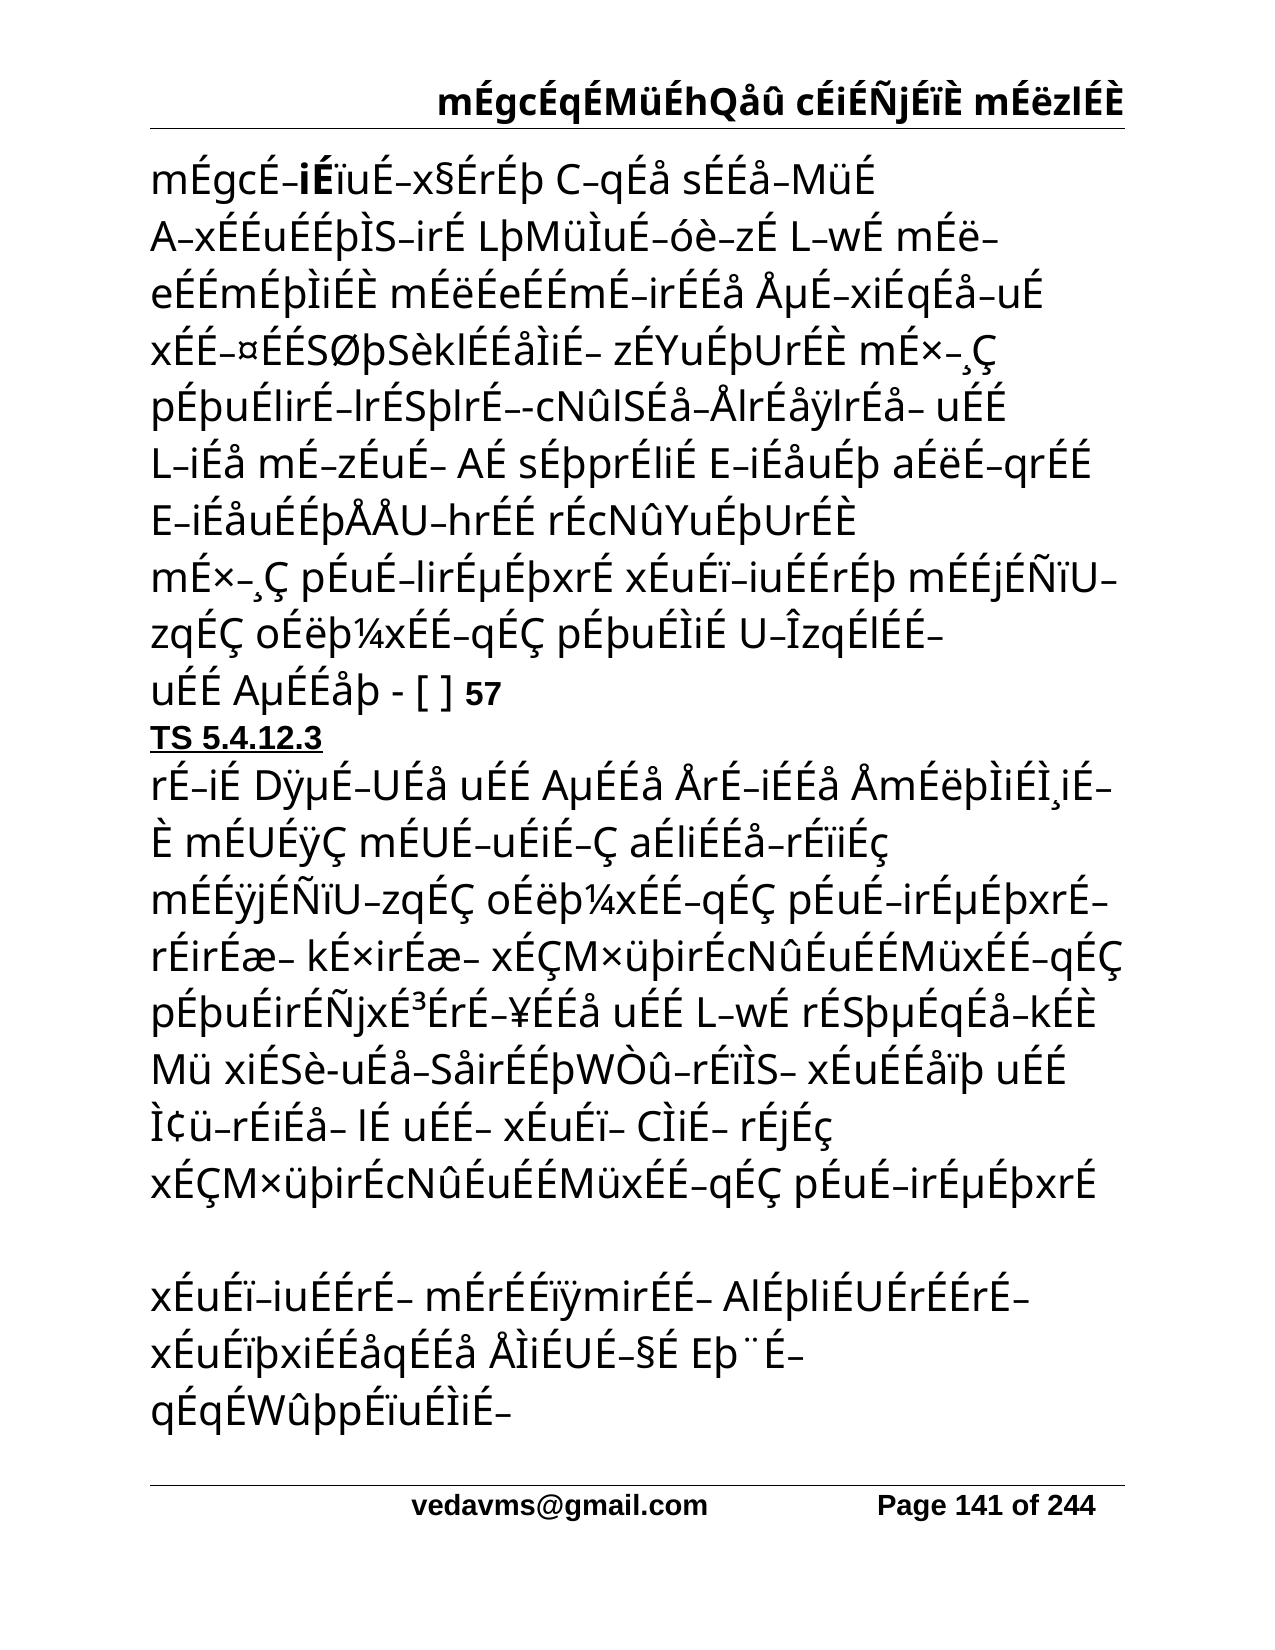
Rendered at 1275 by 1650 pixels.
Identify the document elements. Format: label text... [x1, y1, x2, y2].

text mÉ×–¸Ç pÉuÉ–lirÉµÉþxrÉ xÉuÉï–iuÉÉrÉþ mÉÉjÉÑïU–zqÉÇ oÉëþ¼xÉÉ–qÉÇ pÉþuÉÌiÉ U–ÎzqÉlÉÉ– [150, 547, 1139, 661]
text rÉÎxqÉ–³ÉµÉþ AÉsÉ–prÉiÉå– ²ÉSþzÉ– qÉÉxÉÉ–È mÉgcÉ–iÉïuÉ–x§ÉrÉþ C–qÉå sÉÉå–MüÉ [150, 150, 1139, 207]
text Ì¢ü–rÉiÉå– lÉ uÉÉ– xÉuÉï– CÌiÉ– rÉjÉç xÉÇM×üþirÉcNûÉuÉÉMüxÉÉ–qÉÇ pÉuÉ–irÉµÉþxrÉ [150, 1097, 1125, 1210]
text A–xÉÉuÉÉþÌS–irÉ LþMüÌuÉ–óè–zÉ L–wÉ mÉë–eÉÉmÉþÌiÉÈ mÉëÉeÉÉmÉ–irÉÉå ÅµÉ–xiÉqÉå–uÉ [150, 207, 1139, 320]
text xÉuÉï–iuÉÉrÉ– mÉrÉÉïÿmirÉÉ– AlÉþliÉUÉrÉÉrÉ– xÉuÉïþxiÉÉåqÉÉå ÅÌiÉUÉ–§É Eþ¨É–qÉqÉWûþpÉïuÉÌiÉ– [150, 1267, 1125, 1437]
text xÉÉ–¤ÉÉSØþSèklÉÉåÌiÉ– zÉYuÉþUrÉÈ mÉ×–¸Ç pÉþuÉlirÉ–lrÉSþlrÉ–-cNûlSÉå–ÅlrÉåÿlrÉå– uÉÉ [150, 320, 1139, 434]
text mÉÉÿjÉÑïU–zqÉÇ oÉëþ¼xÉÉ–qÉÇ pÉuÉ–irÉµÉþxrÉ– rÉirÉæ– kÉ×irÉæ– xÉÇM×üþirÉcNûÉuÉÉMüxÉÉ–qÉÇ pÉþuÉirÉÑjxÉ³ÉrÉ–¥ÉÉå uÉÉ L–wÉ rÉSþµÉqÉå–kÉÈ Mü xiÉSè-uÉå–SåirÉÉþWÒû–rÉïÌS– xÉuÉÉåïþ uÉÉ [150, 870, 1125, 1097]
text rÉ–iÉ DÿµÉ–UÉå uÉÉ AµÉÉå ÅrÉ–iÉÉå ÅmÉëþÌiÉÌ¸iÉ–È mÉUÉÿÇ mÉUÉ–uÉiÉ–Ç aÉliÉÉå–rÉïiÉç [150, 756, 1125, 870]
text TS 5.4.12.3 [150, 718, 1125, 756]
text uÉÉ AµÉÉåþ - [ ] 57 [150, 661, 1139, 718]
text L–iÉå mÉ–zÉuÉ– AÉ sÉþprÉliÉ E–iÉåuÉþ aÉëÉ–qrÉÉ E–iÉåuÉÉþÅÅU–hrÉÉ rÉcNûYuÉþUrÉÈ [150, 434, 1139, 547]
